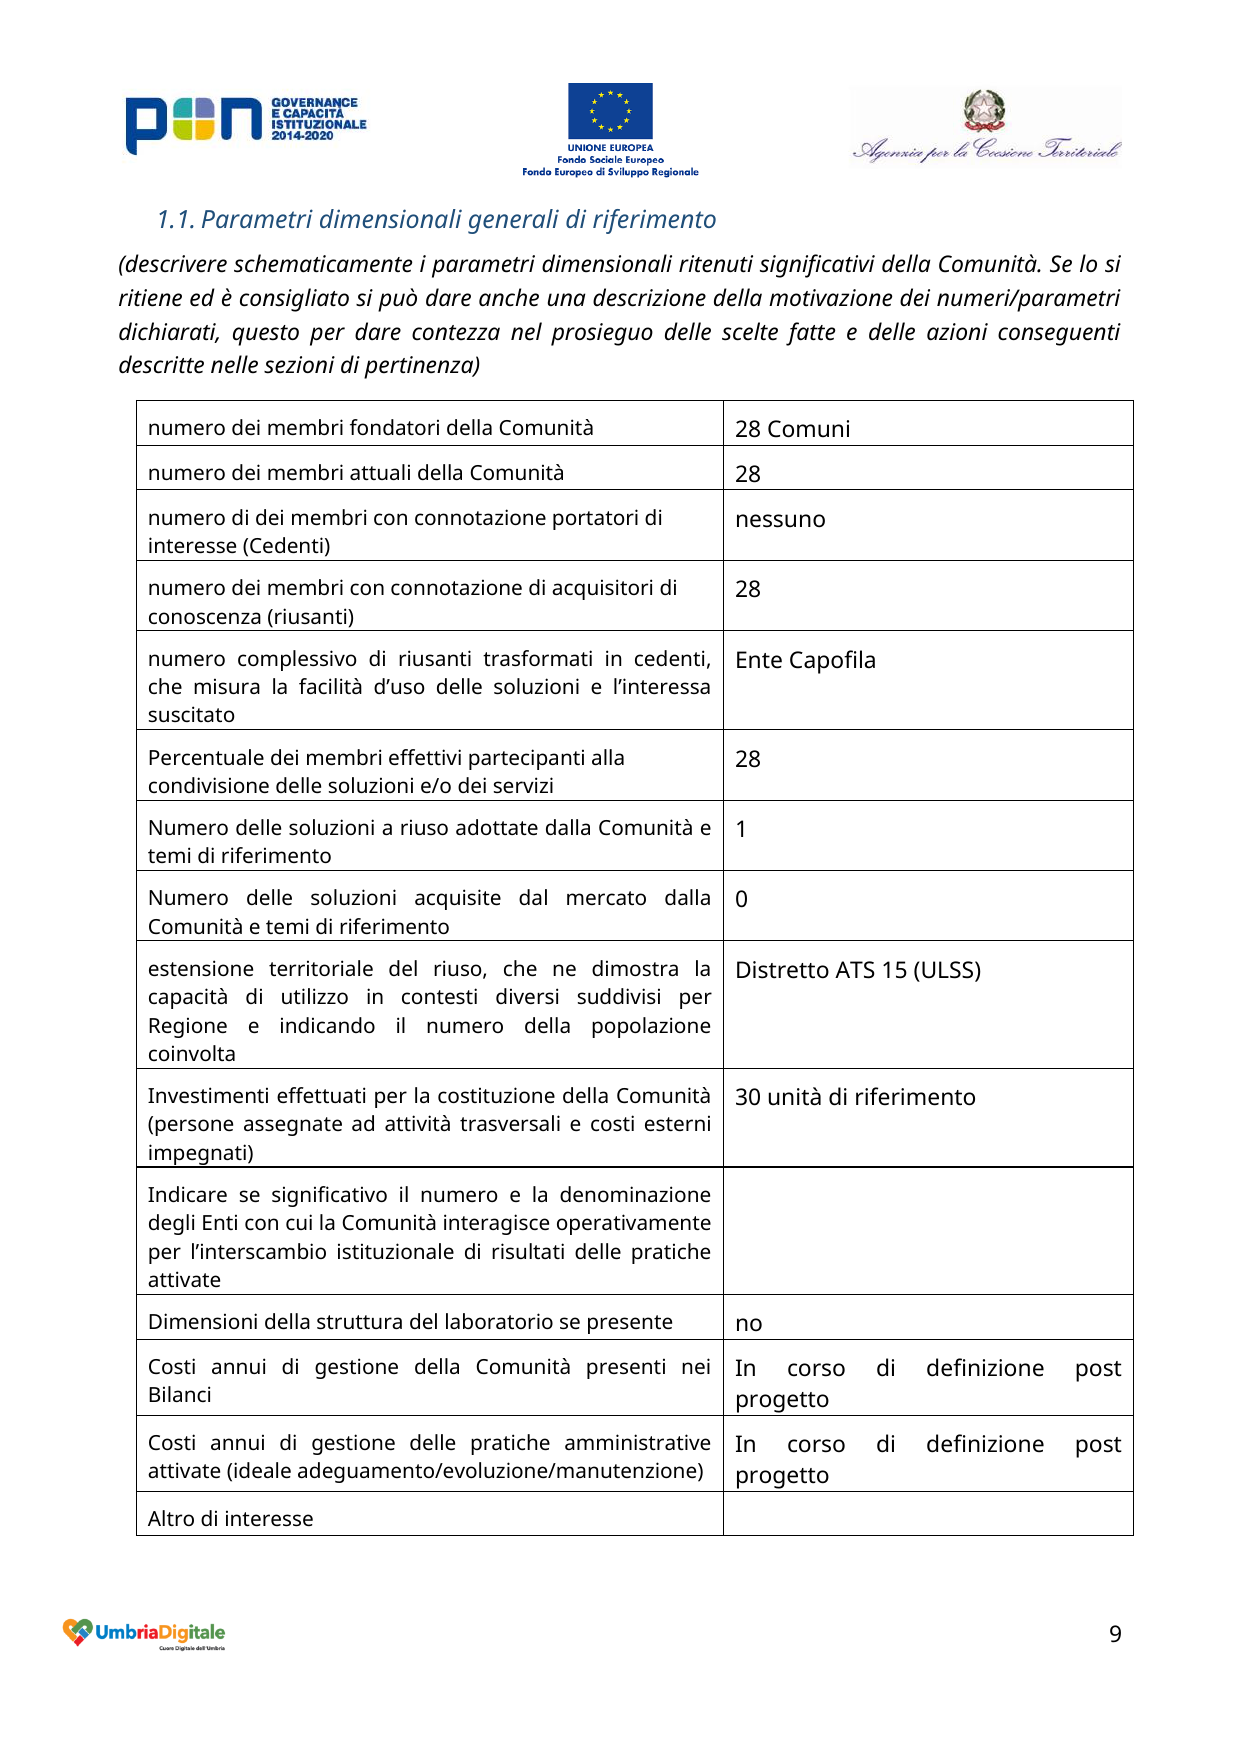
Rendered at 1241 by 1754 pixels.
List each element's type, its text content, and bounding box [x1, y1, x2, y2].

table_cell 30 unità di riferimento [724, 1069, 1133, 1166]
subtitle Parametri dimensionali generali di riferimento [156, 202, 1122, 236]
table_cell numero di dei membri con connotazione portatori di interesse (Cedenti) [137, 490, 723, 560]
table_cell Costi annui di gestione delle pratiche amministrative attivate (ideale adeguamento/evoluzione/manutenzione) [137, 1416, 723, 1491]
table_cell Costi annui di gestione della Comunità presenti nei Bilanci [137, 1340, 723, 1414]
table_cell Indicare se significativo il numero e la denominazione degli Enti con cui la Comunità interagisce operativamente per l’interscambio istituzionale di risultati delle pratiche attivate [137, 1168, 723, 1294]
table_cell [724, 1492, 1133, 1535]
table_cell 1 [724, 801, 1133, 870]
table_cell numero dei membri con connotazione di acquisitori di conoscenza (riusanti) [137, 561, 723, 630]
picture [60, 1616, 228, 1653]
table_cell estensione territoriale del riuso, che ne dimostra la capacità di utilizzo in contesti diversi suddivisi per Regione e indicando il numero della popolazione coinvolta [137, 941, 723, 1068]
table_cell Percentuale dei membri effettivi partecipanti alla condivisione delle soluzioni e/o dei servizi [137, 730, 723, 799]
table_cell numero complessivo di riusanti trasformati in cedenti, che misura la facilità d’uso delle soluzioni e l’interessa suscitato [137, 631, 723, 729]
table_cell 28 [724, 446, 1133, 489]
table_cell 28 [724, 730, 1133, 799]
table_cell nessuno [724, 490, 1133, 560]
table_cell In corso di definizione post progetto [724, 1340, 1133, 1414]
table_header 28 Comuni [724, 401, 1133, 444]
text (descrivere schematicamente i parametri dimensionali ritenuti significativi della Comunità. Se lo si ritiene ed è consigliato si può dare anche una descrizione della motivazione dei numeri/parametri dichiarati, questo per dare contezza nel prosieguo delle scelte fatte e delle azioni conseguenti descritte nelle sezioni di pertinenza) [118, 248, 1122, 381]
table_cell Ente Capofila [724, 631, 1133, 729]
table_cell Altro di interesse [137, 1492, 723, 1535]
table_cell Numero delle soluzioni a riuso adottate dalla Comunità e temi di riferimento [137, 801, 723, 870]
table_cell no [724, 1295, 1133, 1338]
table_header numero dei membri fondatori della Comunità [137, 401, 723, 444]
table_cell numero dei membri attuali della Comunità [137, 446, 723, 489]
table_cell [724, 1168, 1133, 1294]
table_cell Distretto ATS 15 (ULSS) [724, 941, 1133, 1068]
table_cell Investimenti effettuati per la costituzione della Comunità (persone assegnate ad attività trasversali e costi esterni impegnati) [137, 1069, 723, 1166]
table_cell 28 [724, 561, 1133, 630]
table_cell 0 [724, 871, 1133, 940]
table_cell Numero delle soluzioni acquisite dal mercato dalla Comunità e temi di riferimento [137, 871, 723, 940]
picture [118, 75, 371, 176]
table_cell Dimensioni della struttura del laboratorio se presente [137, 1295, 723, 1338]
table_cell In corso di definizione post progetto [724, 1416, 1133, 1491]
